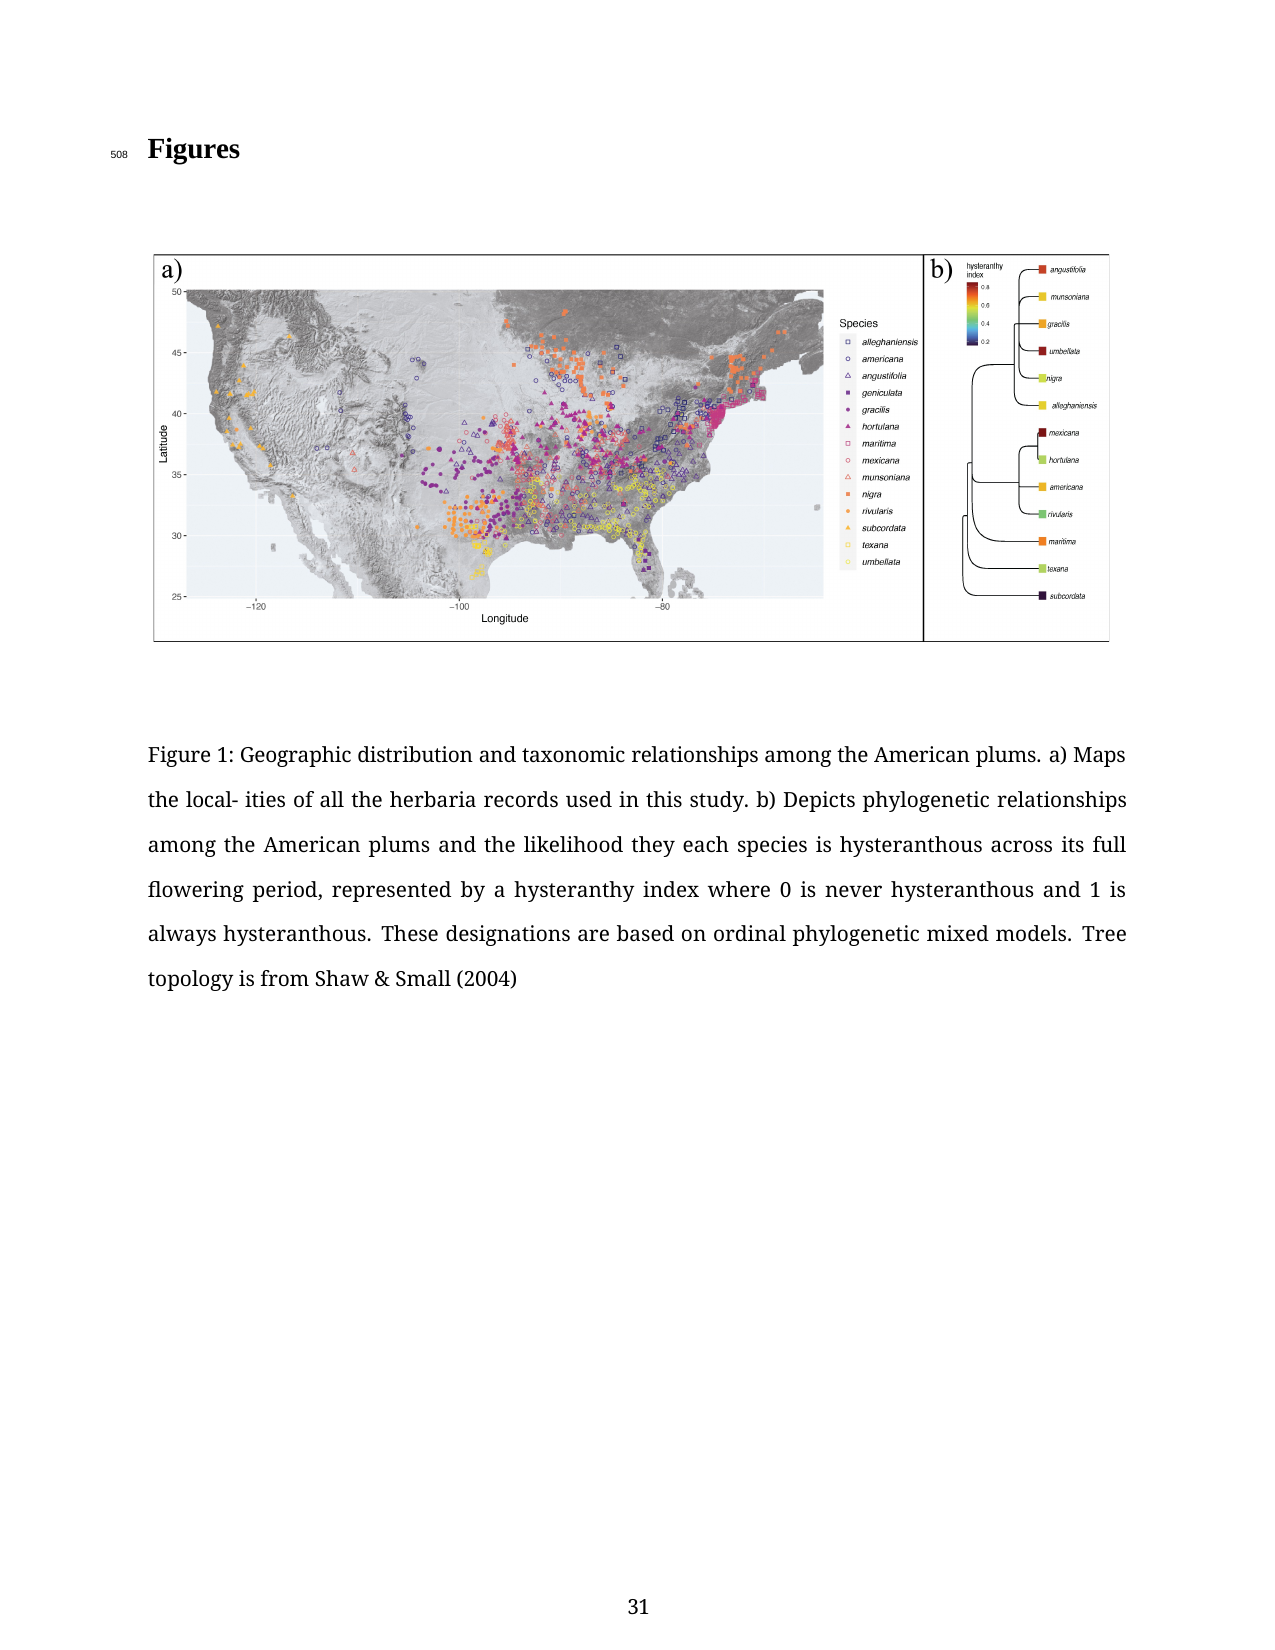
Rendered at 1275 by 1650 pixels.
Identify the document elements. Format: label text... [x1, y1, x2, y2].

text 508 Figures [110, 132, 1246, 165]
picture [153, 254, 1110, 642]
text Figure 1: Geographic distribution and taxonomic relationships among the American plums. a) Maps the local- ities of all the herbaria records used in this study. b) Depicts phylogenetic relationships among the American plums and the likelihood they each species is hysteranthous across its full ﬂowering period, represented by a hysteranthy index where 0 is never hysteranthous and 1 is always hysteranthous. These designations are based on ordinal phylogenetic mixed models. Tree topology is from Shaw & Small (2004) [148, 740, 1127, 993]
